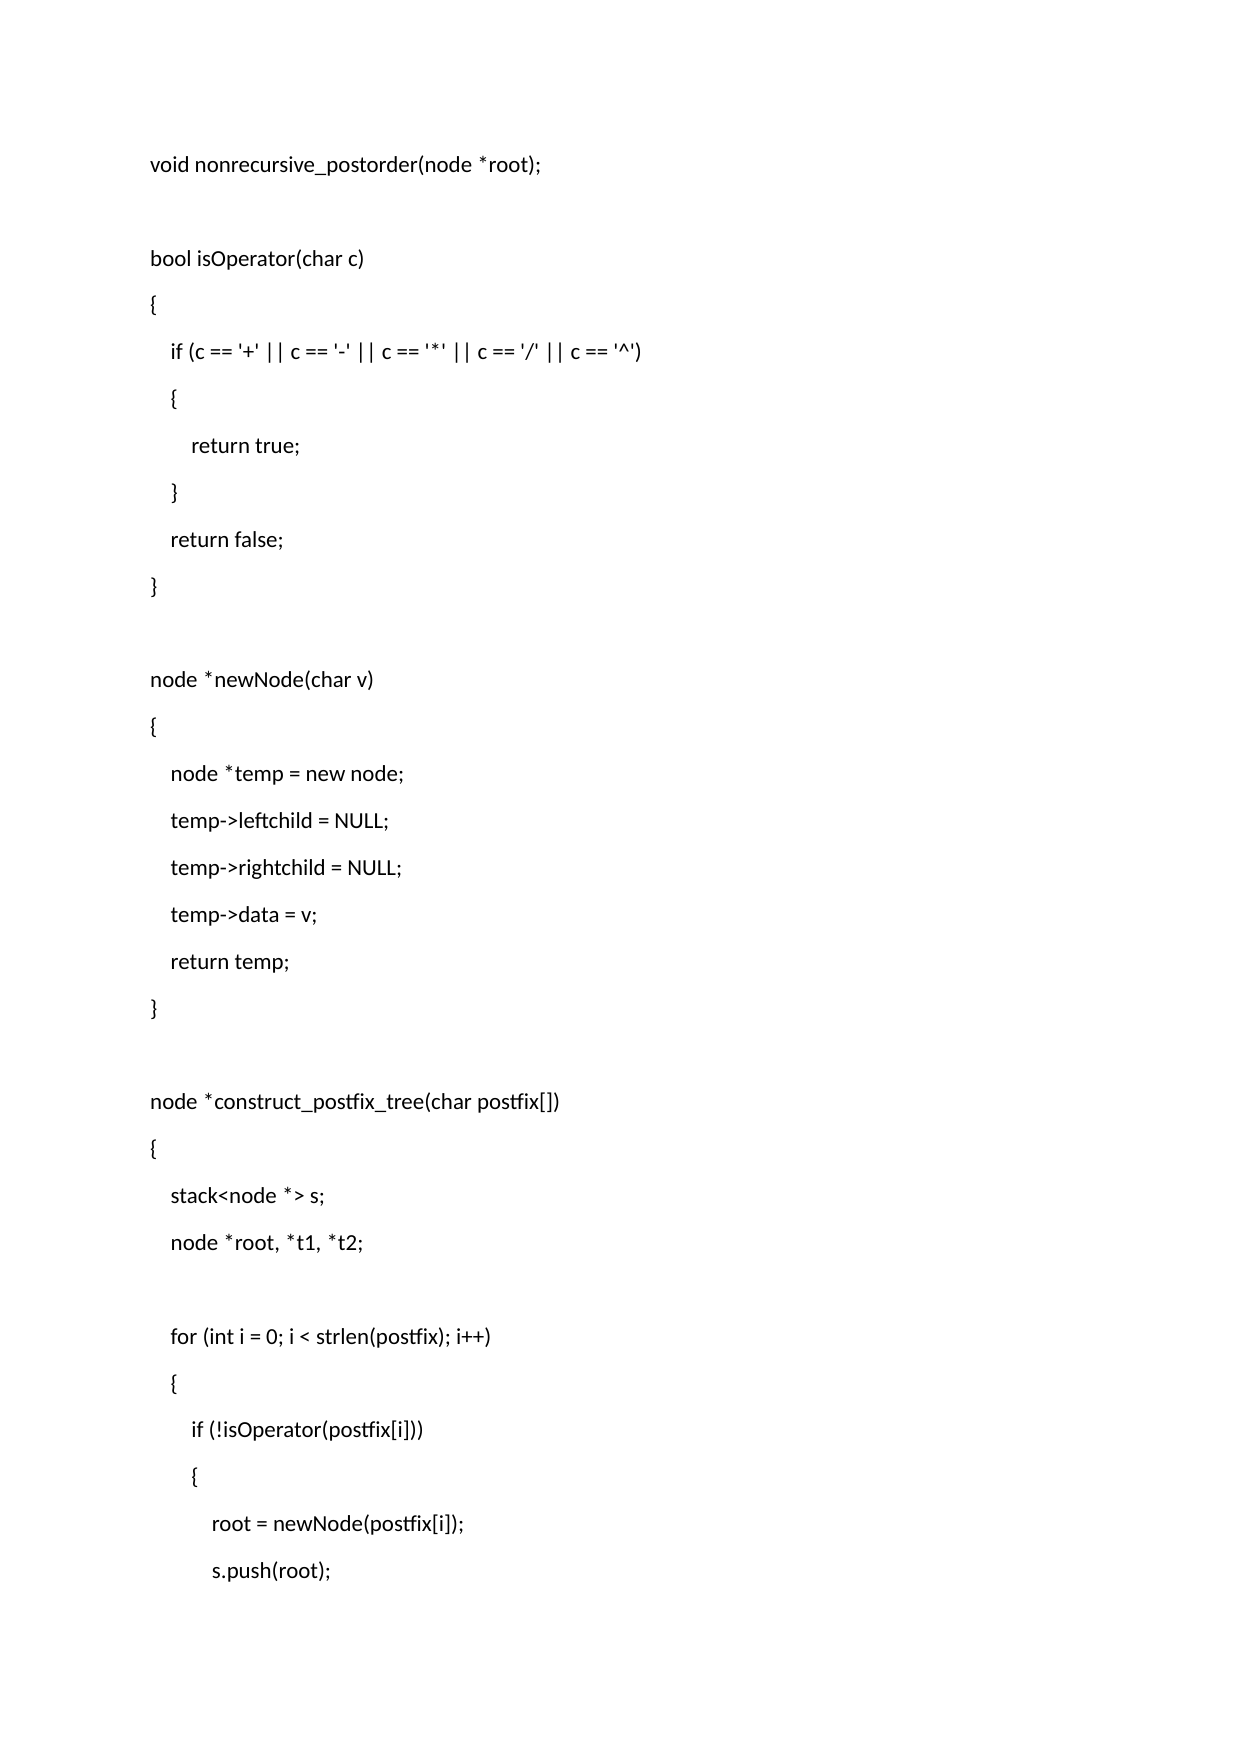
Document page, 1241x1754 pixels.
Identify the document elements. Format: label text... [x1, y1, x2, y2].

text } [150, 572, 1090, 600]
text if (c == '+' || c == '-' || c == '*' || c == '/' || c == '^') [150, 337, 1090, 366]
text { [150, 291, 1090, 319]
text node *construct_postfix_tree(char postfix[]) [150, 1087, 1090, 1116]
text node *temp = new node; [150, 759, 1090, 787]
text s.push(root); [150, 1556, 1090, 1584]
text if (!isOperator(postfix[i])) [150, 1416, 1090, 1444]
text { [150, 384, 1090, 412]
text temp->leftchild = NULL; [150, 806, 1090, 834]
text node *newNode(char v) [150, 666, 1090, 694]
text } [150, 994, 1090, 1022]
text return false; [150, 525, 1090, 553]
text bool isOperator(char c) [150, 244, 1090, 272]
text void nonrecursive_postorder(node *root); [150, 150, 1090, 178]
text { [150, 1369, 1090, 1397]
text return true; [150, 431, 1090, 459]
text stack<node *> s; [150, 1181, 1090, 1209]
text temp->rightchild = NULL; [150, 853, 1090, 881]
text { [150, 1134, 1090, 1162]
text root = newNode(postfix[i]); [150, 1509, 1090, 1537]
text temp->data = v; [150, 900, 1090, 928]
text return temp; [150, 947, 1090, 975]
text { [150, 712, 1090, 741]
text node *root, *t1, *t2; [150, 1228, 1090, 1256]
text for (int i = 0; i < strlen(postfix); i++) [150, 1322, 1090, 1350]
text } [150, 478, 1090, 506]
text { [150, 1462, 1090, 1491]
